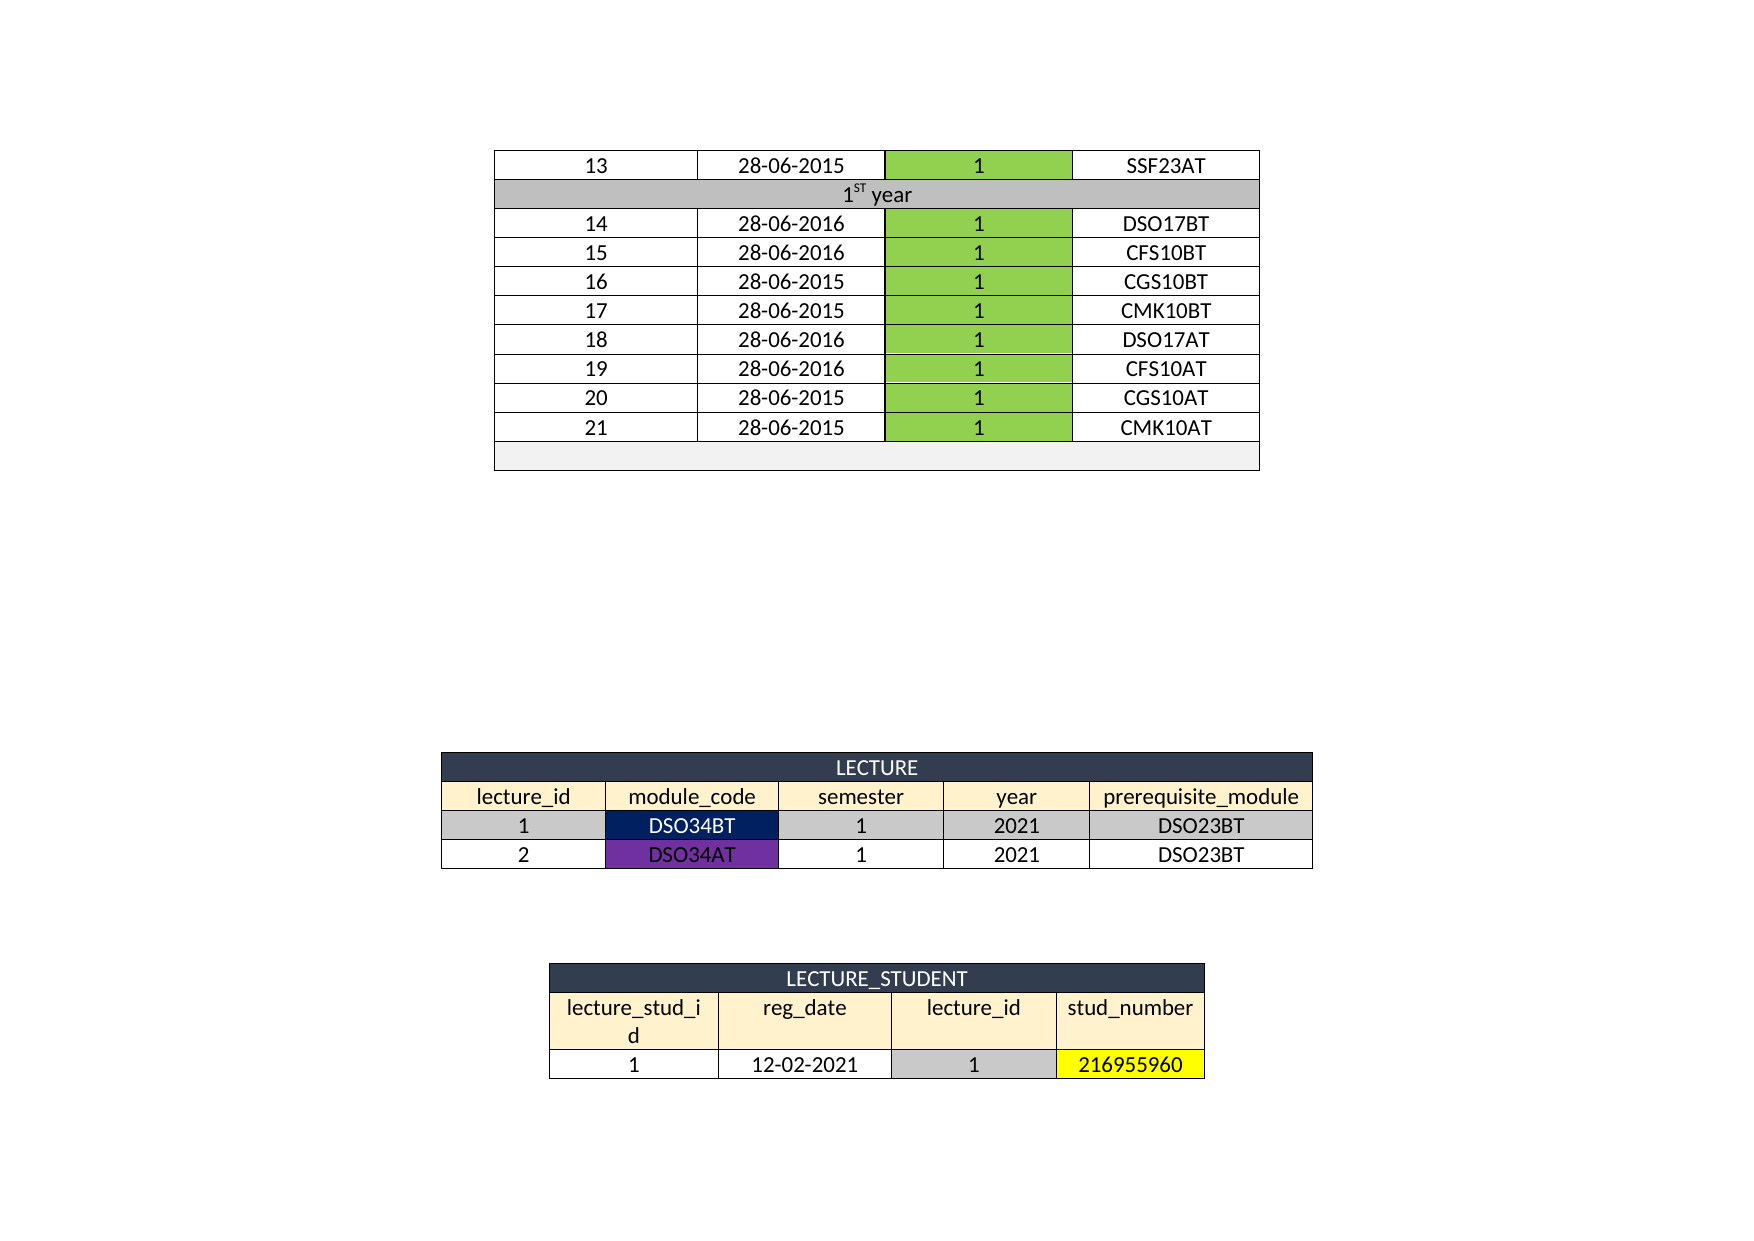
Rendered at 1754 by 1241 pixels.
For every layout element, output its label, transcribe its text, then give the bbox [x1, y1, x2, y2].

table_cell 28-06-2015 [698, 384, 884, 412]
table_cell 1 [886, 413, 1072, 441]
table_cell CMK10AT [1073, 413, 1259, 441]
table_cell 28-06-2015 [698, 267, 884, 295]
table_cell 28-06-2015 [698, 413, 884, 441]
table_cell 1 [886, 238, 1072, 266]
table_cell 2021 [944, 840, 1089, 868]
table_cell 13 [495, 151, 697, 179]
table_cell 1ST year [495, 180, 1259, 208]
table_cell 1 [886, 267, 1072, 295]
table_cell lecture_stud_id [550, 993, 718, 1049]
table_cell 21 [495, 413, 697, 441]
table_cell 1 [886, 296, 1072, 324]
table_cell CFS10BT [1073, 238, 1259, 266]
table_cell 1 [779, 811, 943, 839]
table_cell 17 [495, 296, 697, 324]
table_cell module_code [606, 782, 778, 810]
table_cell 28-06-2016 [698, 355, 884, 382]
table_cell CFS10AT [1073, 355, 1259, 382]
table_cell year [944, 782, 1089, 810]
table_cell DSO34BT [606, 811, 778, 839]
table_cell 216955960 [1057, 1050, 1204, 1078]
table_cell 28-06-2015 [698, 296, 884, 324]
table_cell CGS10AT [1073, 384, 1259, 412]
table_cell DSO17AT [1073, 325, 1259, 353]
table_cell 16 [495, 267, 697, 295]
table_cell CGS10BT [1073, 267, 1259, 295]
table_cell 28-06-2016 [698, 209, 884, 237]
table_cell semester [779, 782, 943, 810]
table_cell DSO34AT [606, 840, 778, 868]
table_cell 1 [779, 840, 943, 868]
table_cell 14 [495, 209, 697, 237]
table_cell 28-06-2016 [698, 238, 884, 266]
table_cell 1 [886, 355, 1072, 382]
table_cell lecture_id [892, 993, 1056, 1049]
table_cell 19 [495, 355, 697, 382]
table_cell 1 [886, 209, 1072, 237]
table_cell [495, 442, 1259, 470]
table_cell SSF23AT [1073, 151, 1259, 179]
table_cell CMK10BT [1073, 296, 1259, 324]
table_cell 1 [892, 1050, 1056, 1078]
table_cell 15 [495, 238, 697, 266]
table_header LECTURE [442, 753, 1312, 781]
table_cell stud_number [1057, 993, 1204, 1049]
table_cell 1 [550, 1050, 718, 1078]
table_cell 12-02-2021 [719, 1050, 891, 1078]
table_cell 1 [886, 384, 1072, 412]
table_cell DSO17BT [1073, 209, 1259, 237]
table_cell 1 [886, 151, 1072, 179]
table_cell reg_date [719, 993, 891, 1049]
table_cell 28-06-2015 [698, 151, 884, 179]
table_cell 1 [886, 325, 1072, 353]
table_cell DSO23BT [1090, 811, 1312, 839]
table_cell prerequisite_module [1090, 782, 1312, 810]
table_cell 20 [495, 384, 697, 412]
table_cell DSO23BT [1090, 840, 1312, 868]
table_cell 2021 [944, 811, 1089, 839]
table_cell 18 [495, 325, 697, 353]
table_header LECTURE_STUDENT [550, 964, 1204, 992]
table_cell 1 [442, 811, 605, 839]
table_cell 28-06-2016 [698, 325, 884, 353]
table_cell 2 [442, 840, 605, 868]
table_cell lecture_id [442, 782, 605, 810]
